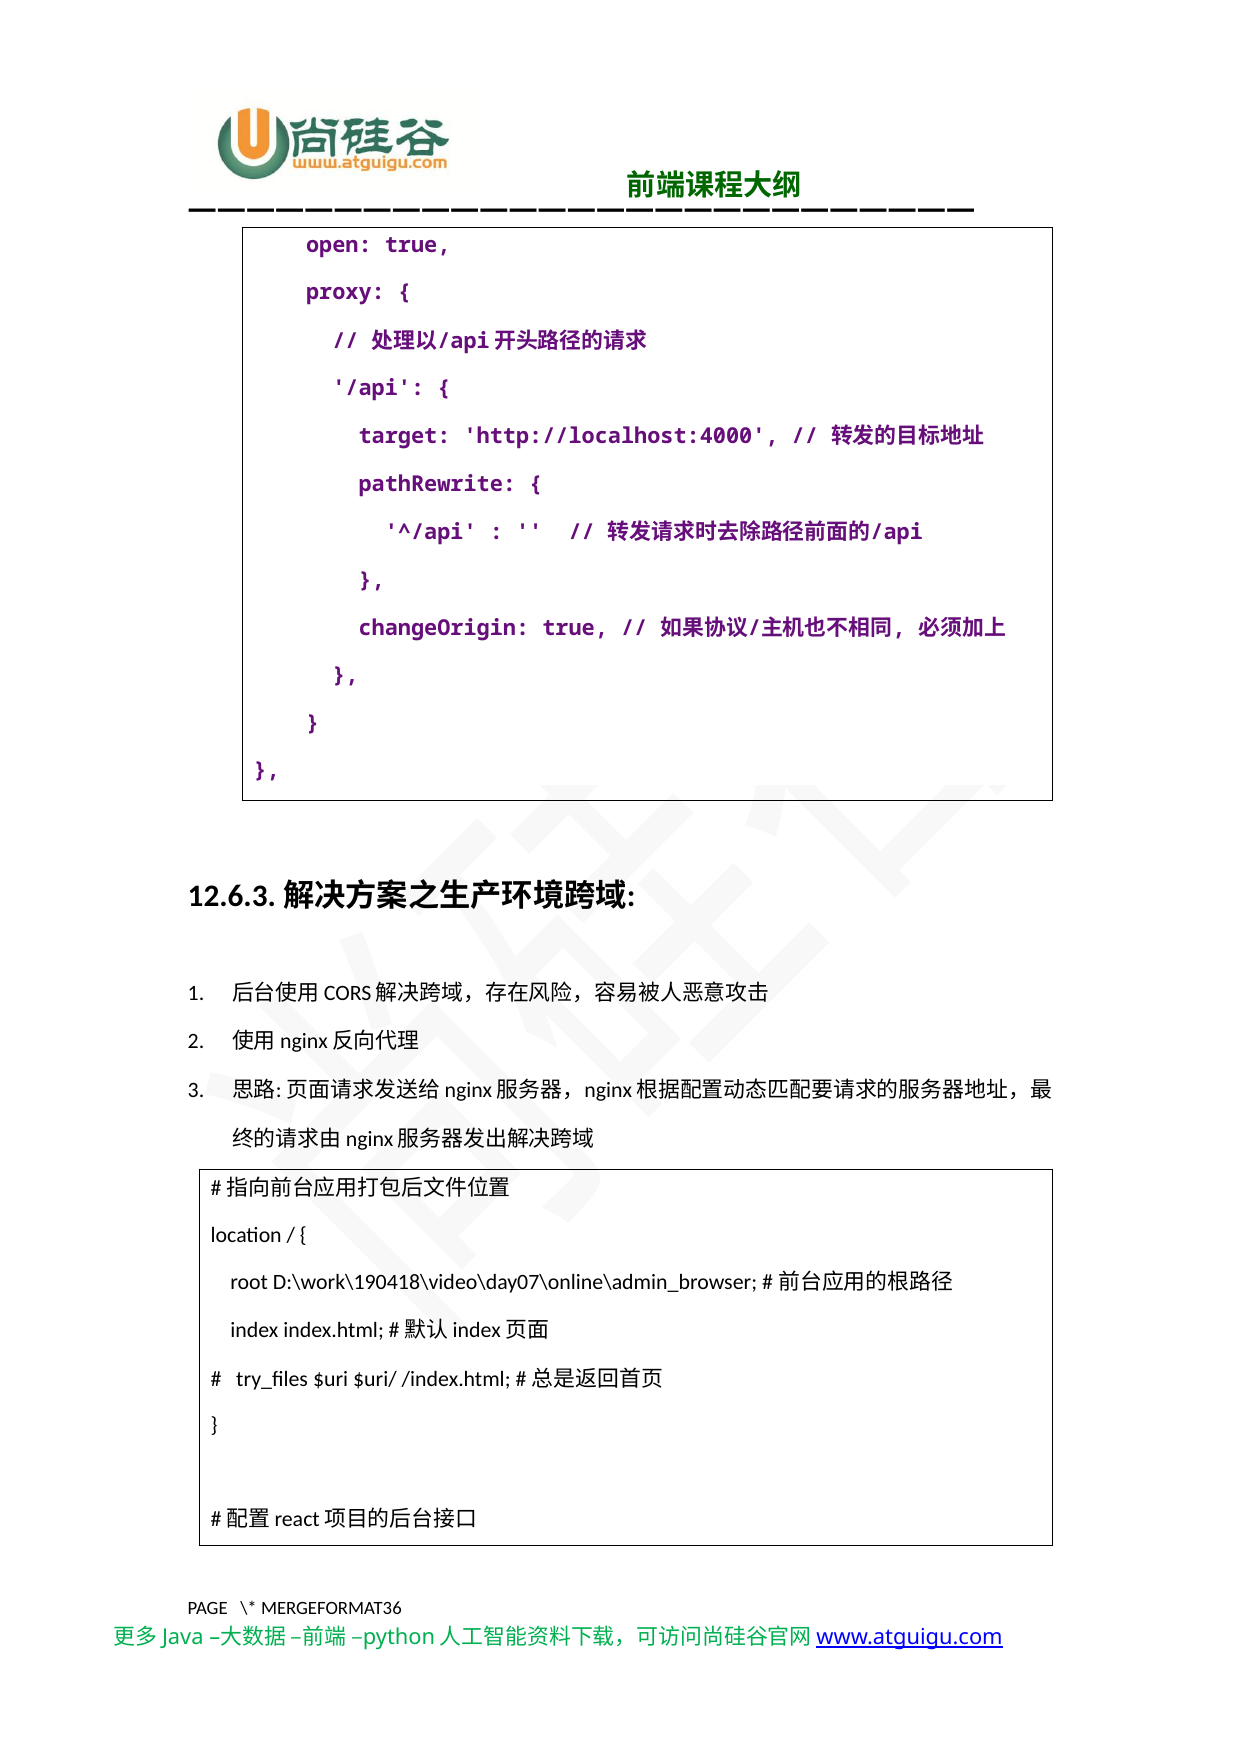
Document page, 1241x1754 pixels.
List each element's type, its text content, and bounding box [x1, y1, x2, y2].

list 思路: 页面请求发送给nginx服务器，nginx根据配置动态匹配要请求的服务器地址，最终的请求由nginx服务器发出解决跨域 [187, 1071, 1053, 1153]
picture [187, 88, 479, 195]
list 后台使用CORS解决跨域，存在风险，容易被人恶意攻击 [187, 975, 1053, 1007]
subtitle 解决方案之生产环境跨域: [187, 860, 1053, 925]
list 使用nginx反向代理 [187, 1023, 1053, 1056]
